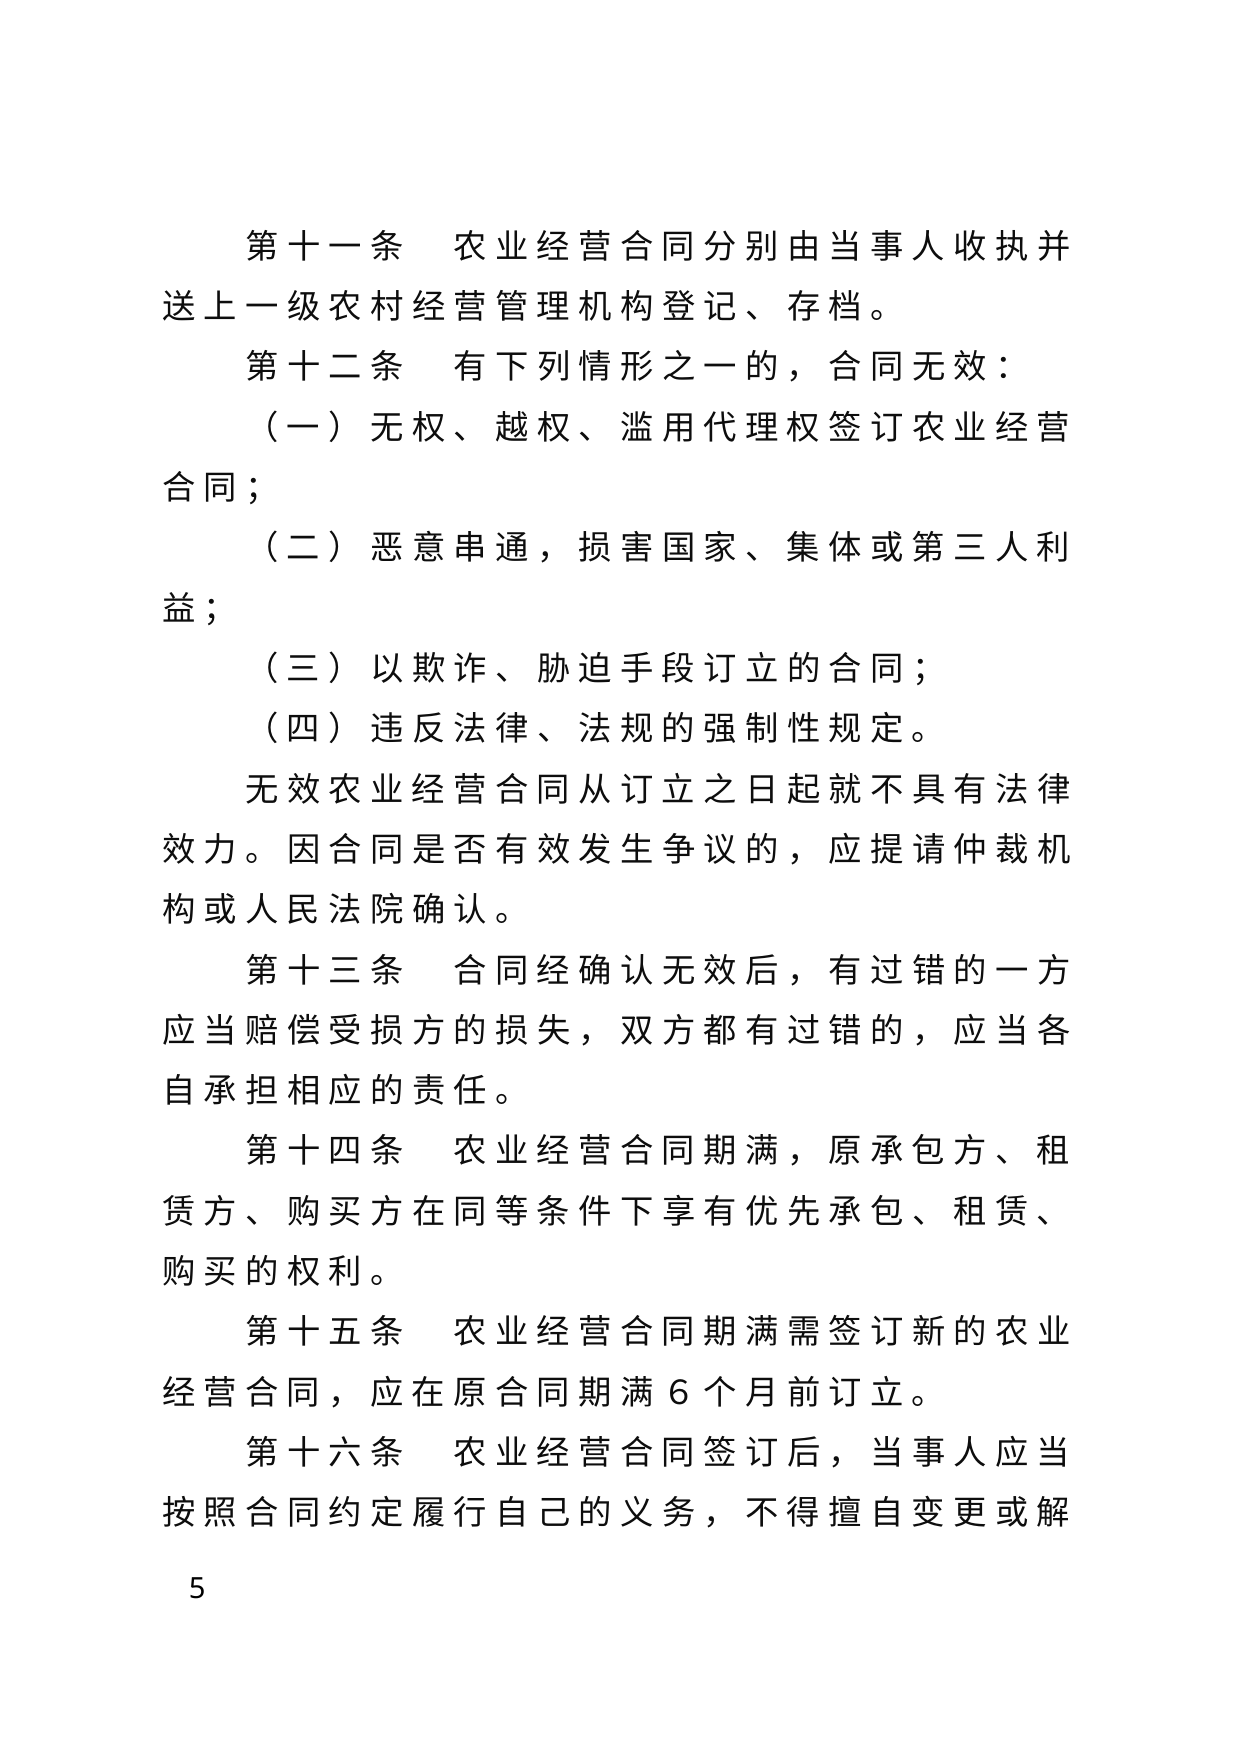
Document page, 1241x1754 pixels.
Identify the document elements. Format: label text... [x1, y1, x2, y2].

text 无效农业经营合同从订立之日起就不具有法律效力。因合同是否有效发生争议的，应提请仲裁机构或人民法院确认。 [162, 756, 1078, 937]
text 第十三条 合同经确认无效后，有过错的一方应当赔偿受损方的损失，双方都有过错的，应当各自承担相应的责任。 [162, 937, 1078, 1118]
text （四）违反法律、法规的强制性规定。 [162, 696, 1078, 756]
text （三）以欺诈、胁迫手段订立的合同； [162, 636, 1078, 696]
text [162, 1420, 1078, 1540]
text （一）无权、越权、滥用代理权签订农业经营合同； [162, 394, 1078, 515]
text 第十五条 农业经营合同期满需签订新的农业经营合同，应在原合同期满６个月前订立。 [162, 1299, 1078, 1420]
text 第十二条 有下列情形之一的，合同无效： [162, 334, 1078, 394]
text 第十四条 农业经营合同期满，原承包方、租赁方、购买方在同等条件下享有优先承包、租赁、购买的权利。 [162, 1118, 1078, 1299]
text （二）恶意串通，损害国家、集体或第三人利益； [162, 515, 1078, 636]
text 第十一条 农业经营合同分别由当事人收执并送上一级农村经营管理机构登记、存档。 [162, 213, 1078, 334]
